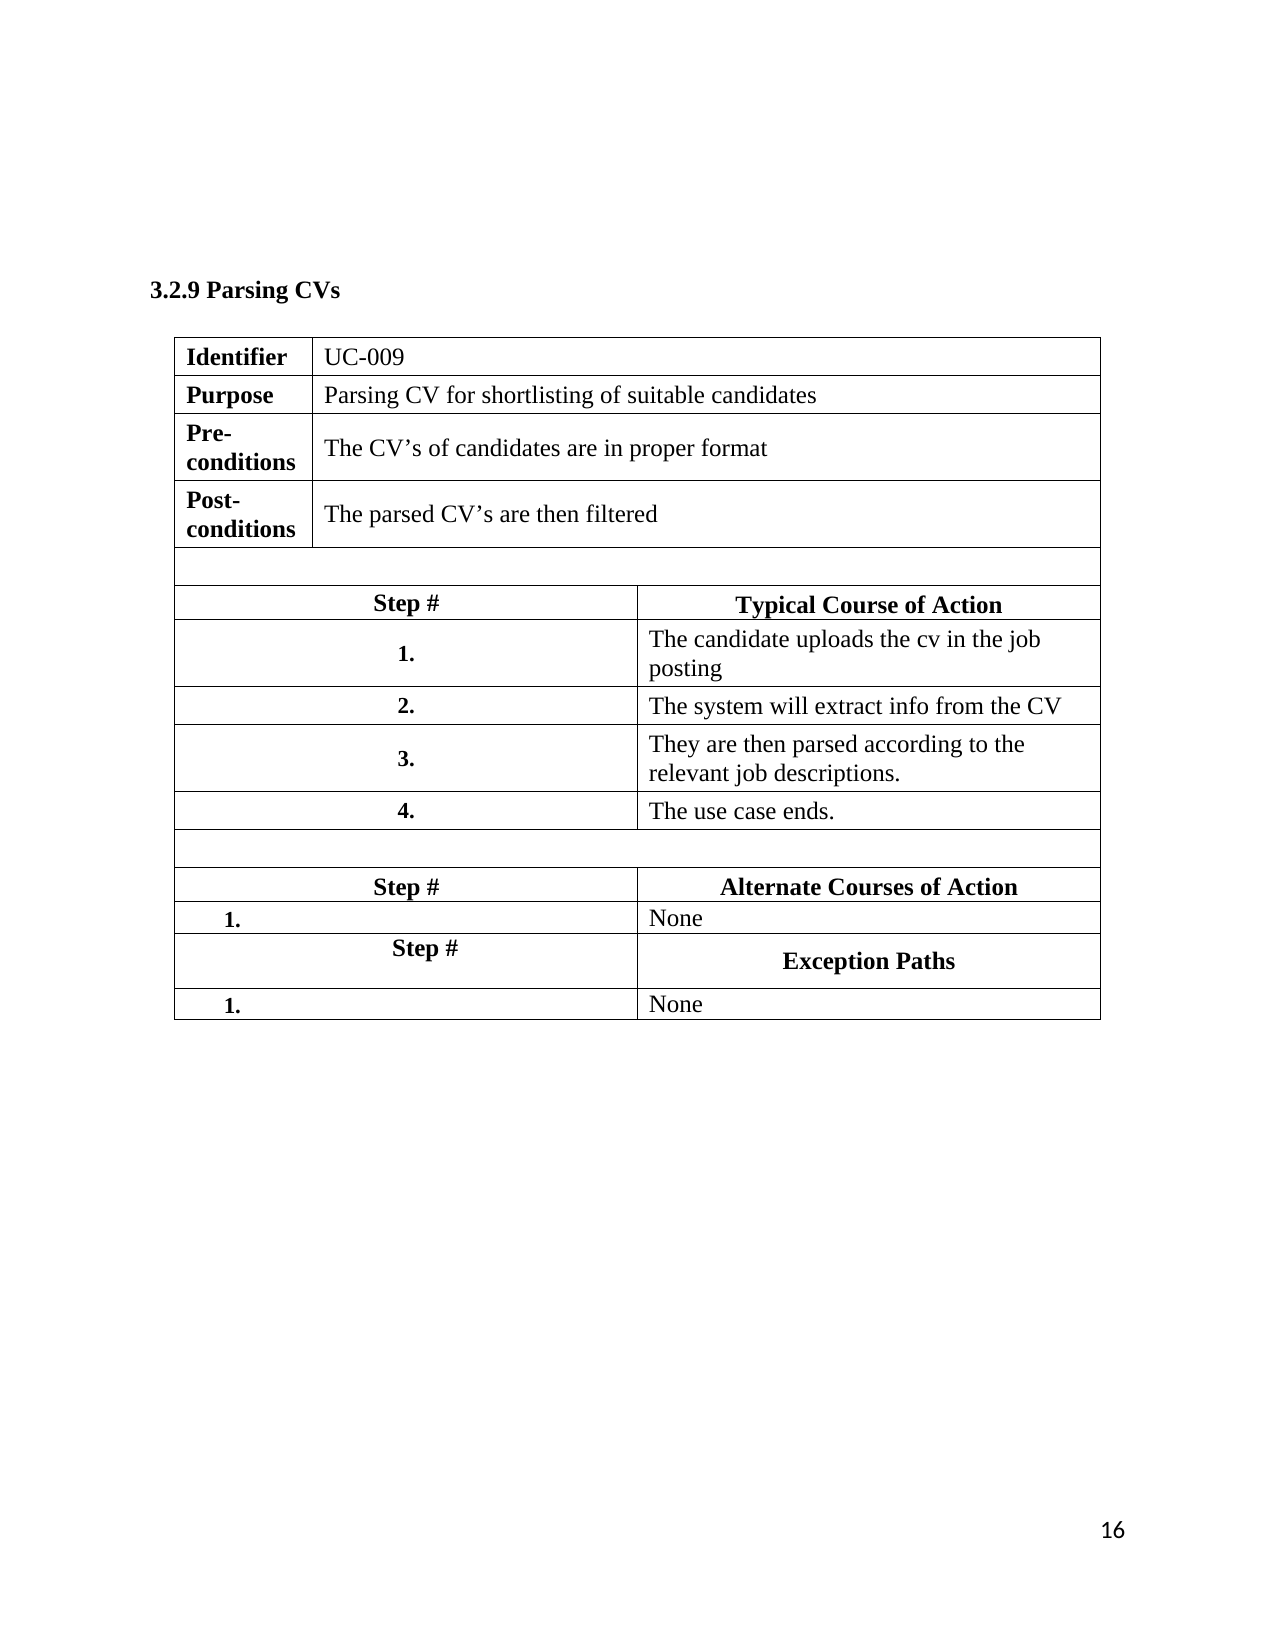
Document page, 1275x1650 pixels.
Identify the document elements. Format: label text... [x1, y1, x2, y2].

table_cell Alternate Courses of Action [638, 868, 1100, 901]
table_cell Pre-conditions [175, 414, 312, 480]
table_cell Step # [175, 586, 637, 619]
table_cell Post-conditions [175, 481, 312, 547]
table_cell They are then parsed according to the relevant job descriptions. [638, 725, 1100, 791]
table_cell The CV’s of candidates are in proper format [313, 414, 1100, 480]
table_cell Typical Course of Action [638, 586, 1100, 619]
table_cell Purpose [175, 376, 312, 413]
table_cell None [638, 902, 1100, 932]
subtitle 3.2.9 Parsing CVs [150, 275, 1125, 304]
table_cell The system will extract info from the CV [638, 687, 1100, 724]
table_header Identifier [175, 338, 312, 375]
table_cell 4. [175, 792, 637, 829]
table_cell Parsing CV for shortlisting of suitable candidates [313, 376, 1100, 413]
table_cell The parsed CV’s are then filtered [313, 481, 1100, 547]
table_cell 1. [175, 989, 637, 1019]
table_cell Step # [175, 934, 637, 987]
table_cell Step # [175, 868, 637, 901]
table_cell The candidate uploads the cv in the job posting [638, 620, 1100, 686]
table_cell Exception Paths [638, 934, 1100, 987]
table_cell [175, 830, 1100, 867]
table_cell [175, 548, 1100, 585]
table_cell 1. [175, 902, 637, 932]
table_header UC-009 [313, 338, 1100, 375]
table_cell 3. [175, 725, 637, 791]
table_cell None [638, 989, 1100, 1019]
table_cell 2. [175, 687, 637, 724]
table_cell 1. [175, 620, 637, 686]
table_cell The use case ends. [638, 792, 1100, 829]
